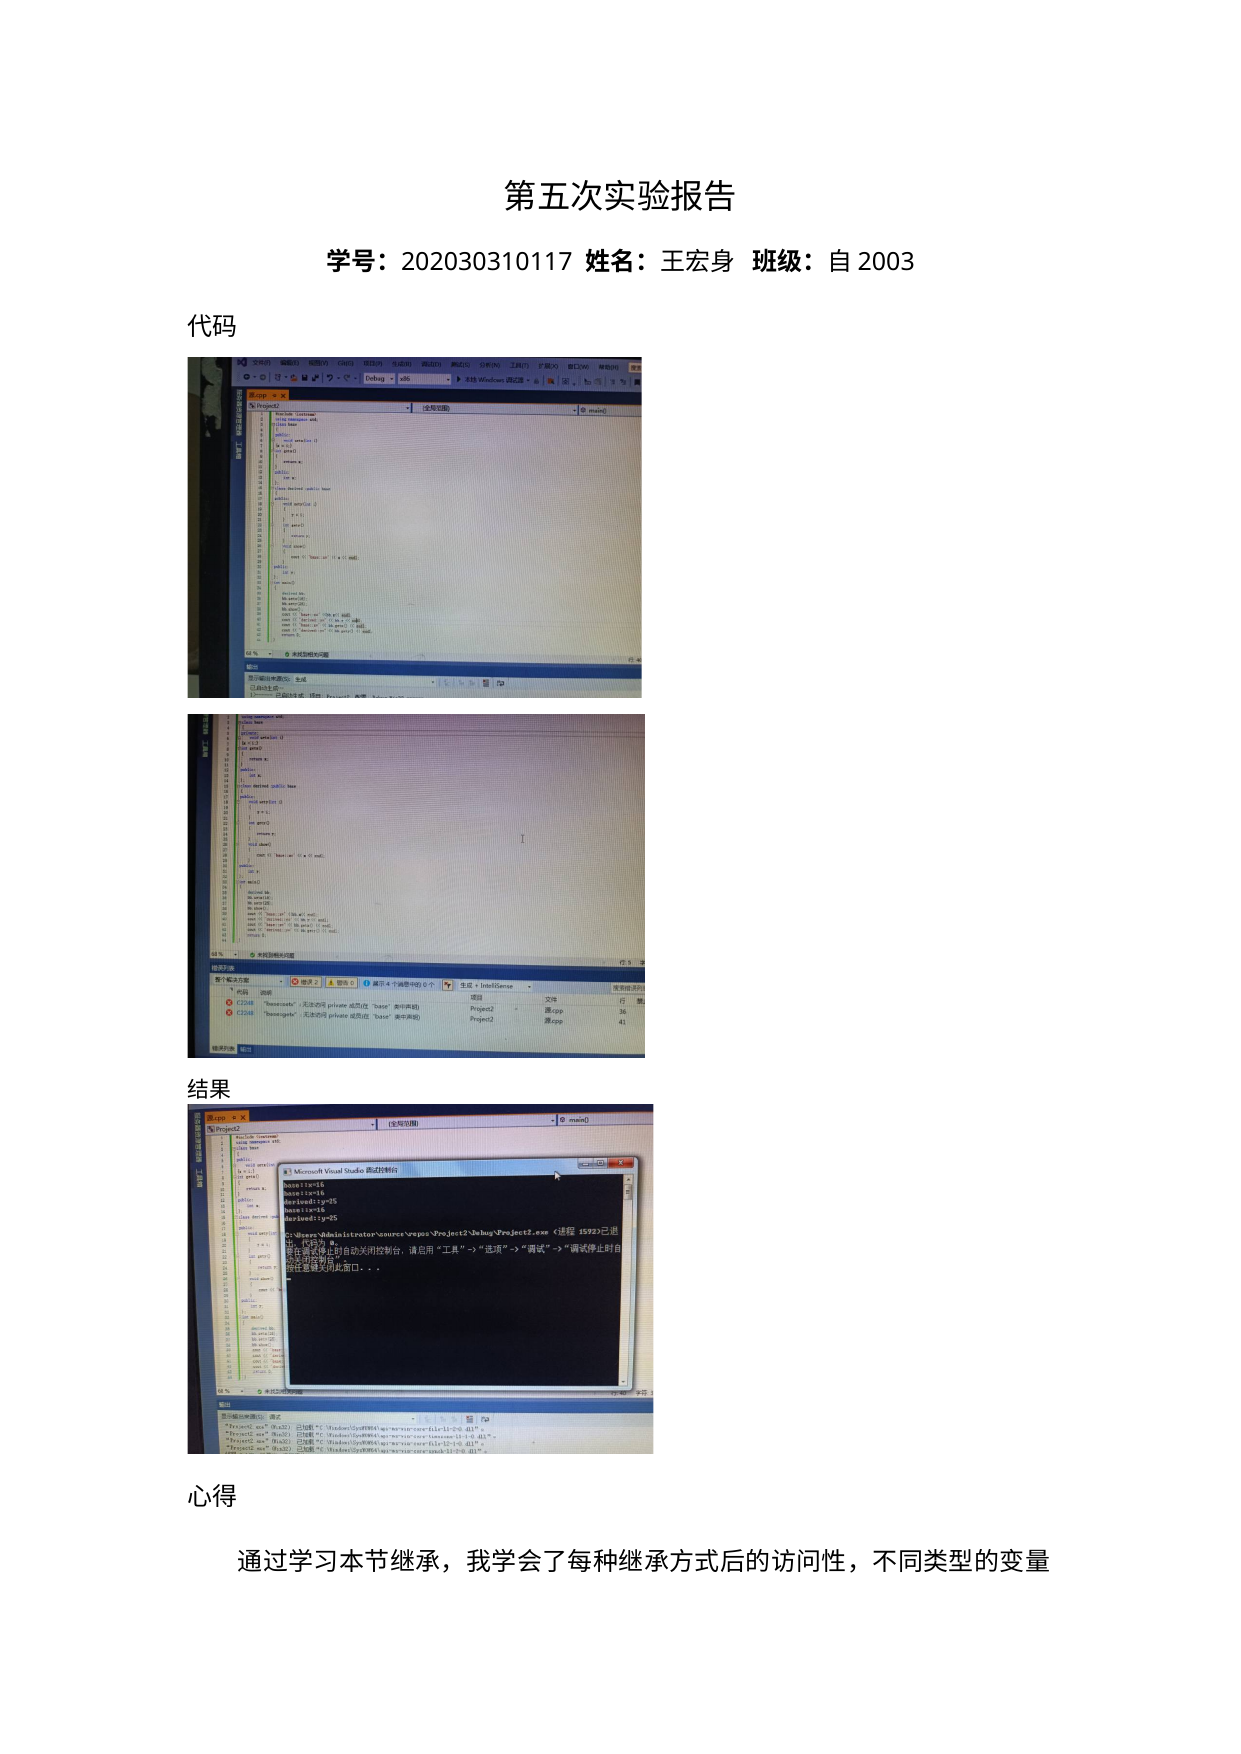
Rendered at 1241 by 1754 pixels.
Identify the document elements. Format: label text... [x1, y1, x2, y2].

picture [187, 714, 645, 1058]
list 心得 [187, 1462, 1053, 1527]
text 学号：202030310117 姓名：王宏身 班级：自2003 [187, 227, 1053, 292]
picture [187, 357, 642, 698]
text 第五次实验报告 [187, 162, 1053, 227]
picture [187, 1104, 654, 1454]
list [187, 1527, 1053, 1592]
text 代码 [187, 292, 1053, 357]
text 结果 [187, 1072, 1053, 1104]
